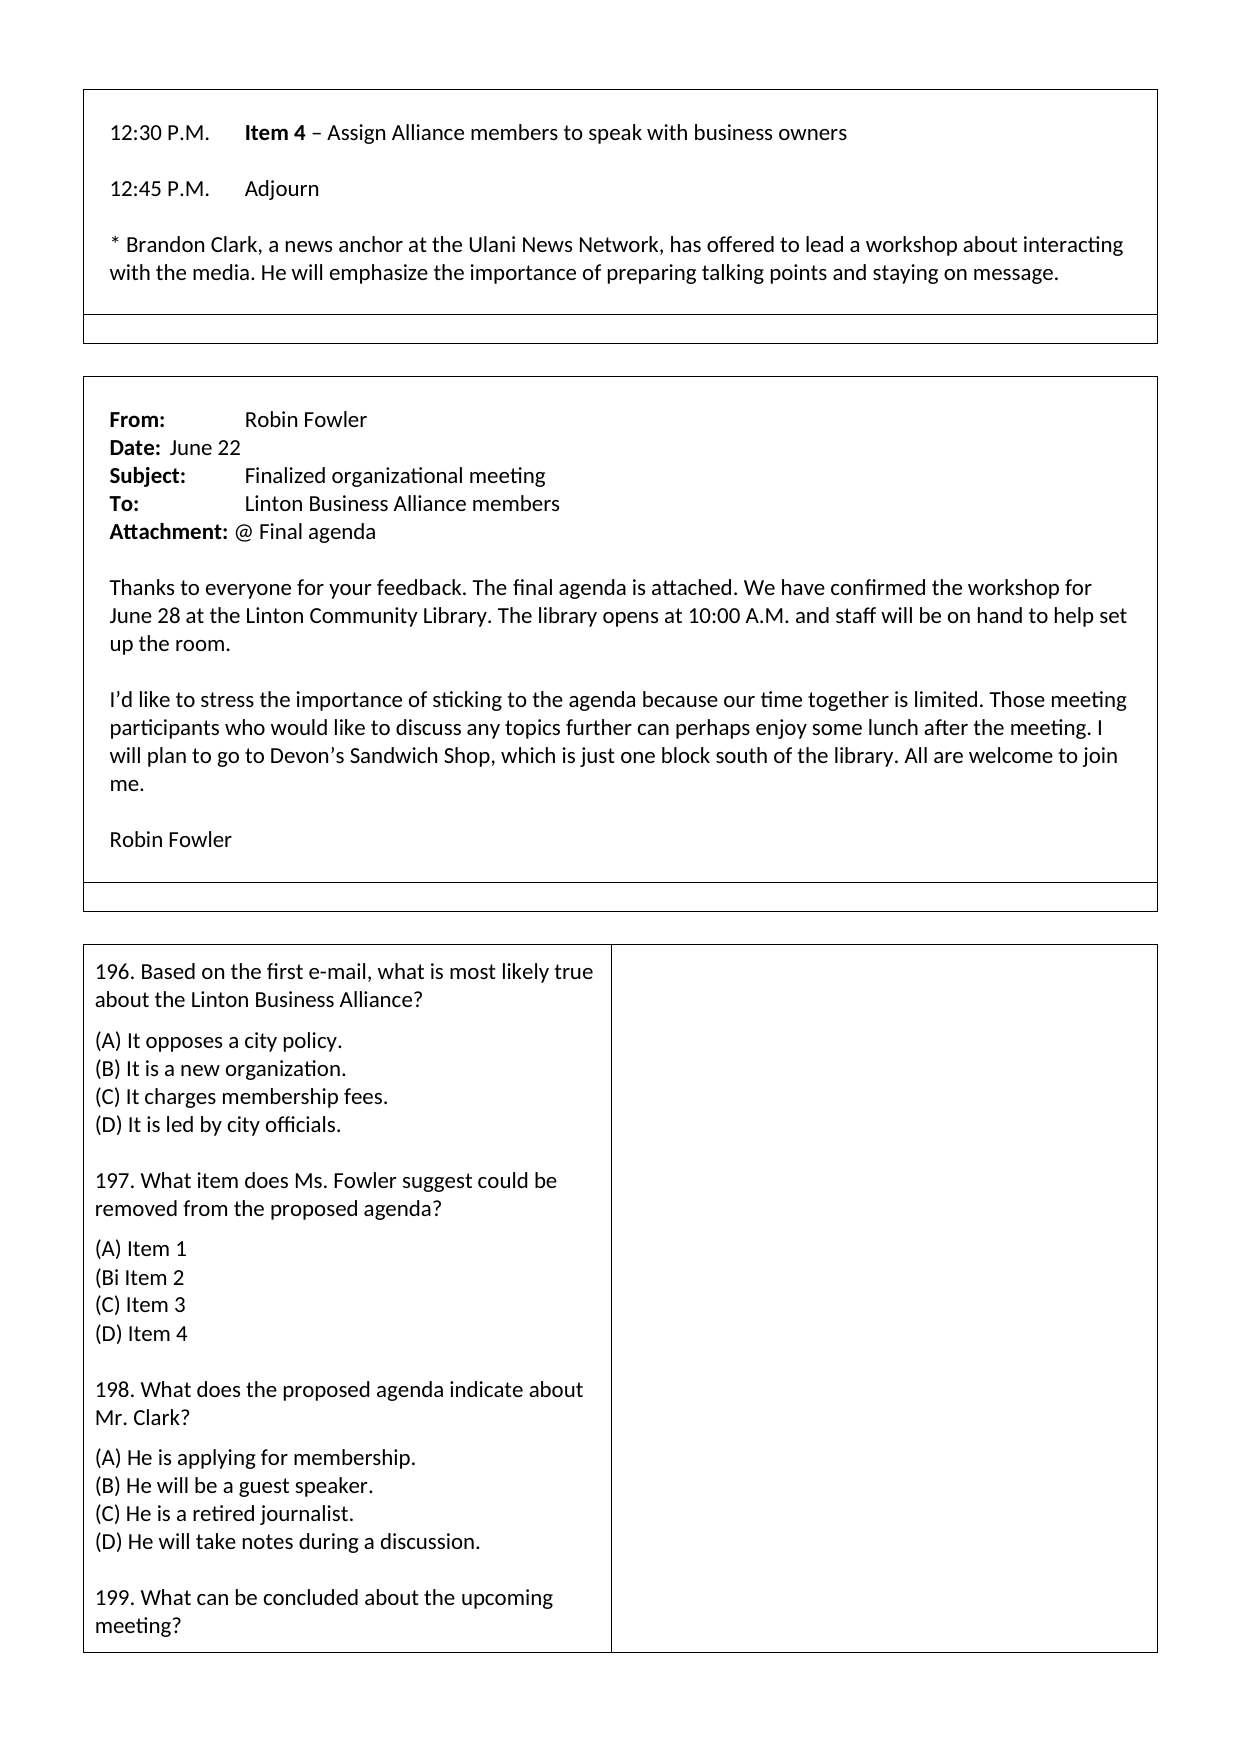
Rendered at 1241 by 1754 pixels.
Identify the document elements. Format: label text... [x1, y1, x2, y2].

table_header [612, 945, 1157, 1652]
table_cell [84, 315, 1157, 343]
table_cell [84, 883, 1157, 911]
table_header From: Robin Fowler Date: June 22 Subject: Finalized organizational meeting To: Linton Business Alliance members Attachment: @ Final agenda Thanks to everyone for your feedback. The ﬁnal agenda is attached. We have conﬁrmed the workshop for June 28 at the Linton Community Library. The library opens at 10:00 A.M. and staff will be on hand to help set up the room. I’d like to stress the importance of sticking to the agenda because our time together is limited. Those meeting participants who would like to discuss any topics further can perhaps enjoy some lunch after the meeting. I will plan to go to Devon’s Sandwich Shop, which is just one block south of the library. All are welcome to join me. Robin Fowler [84, 377, 1157, 882]
